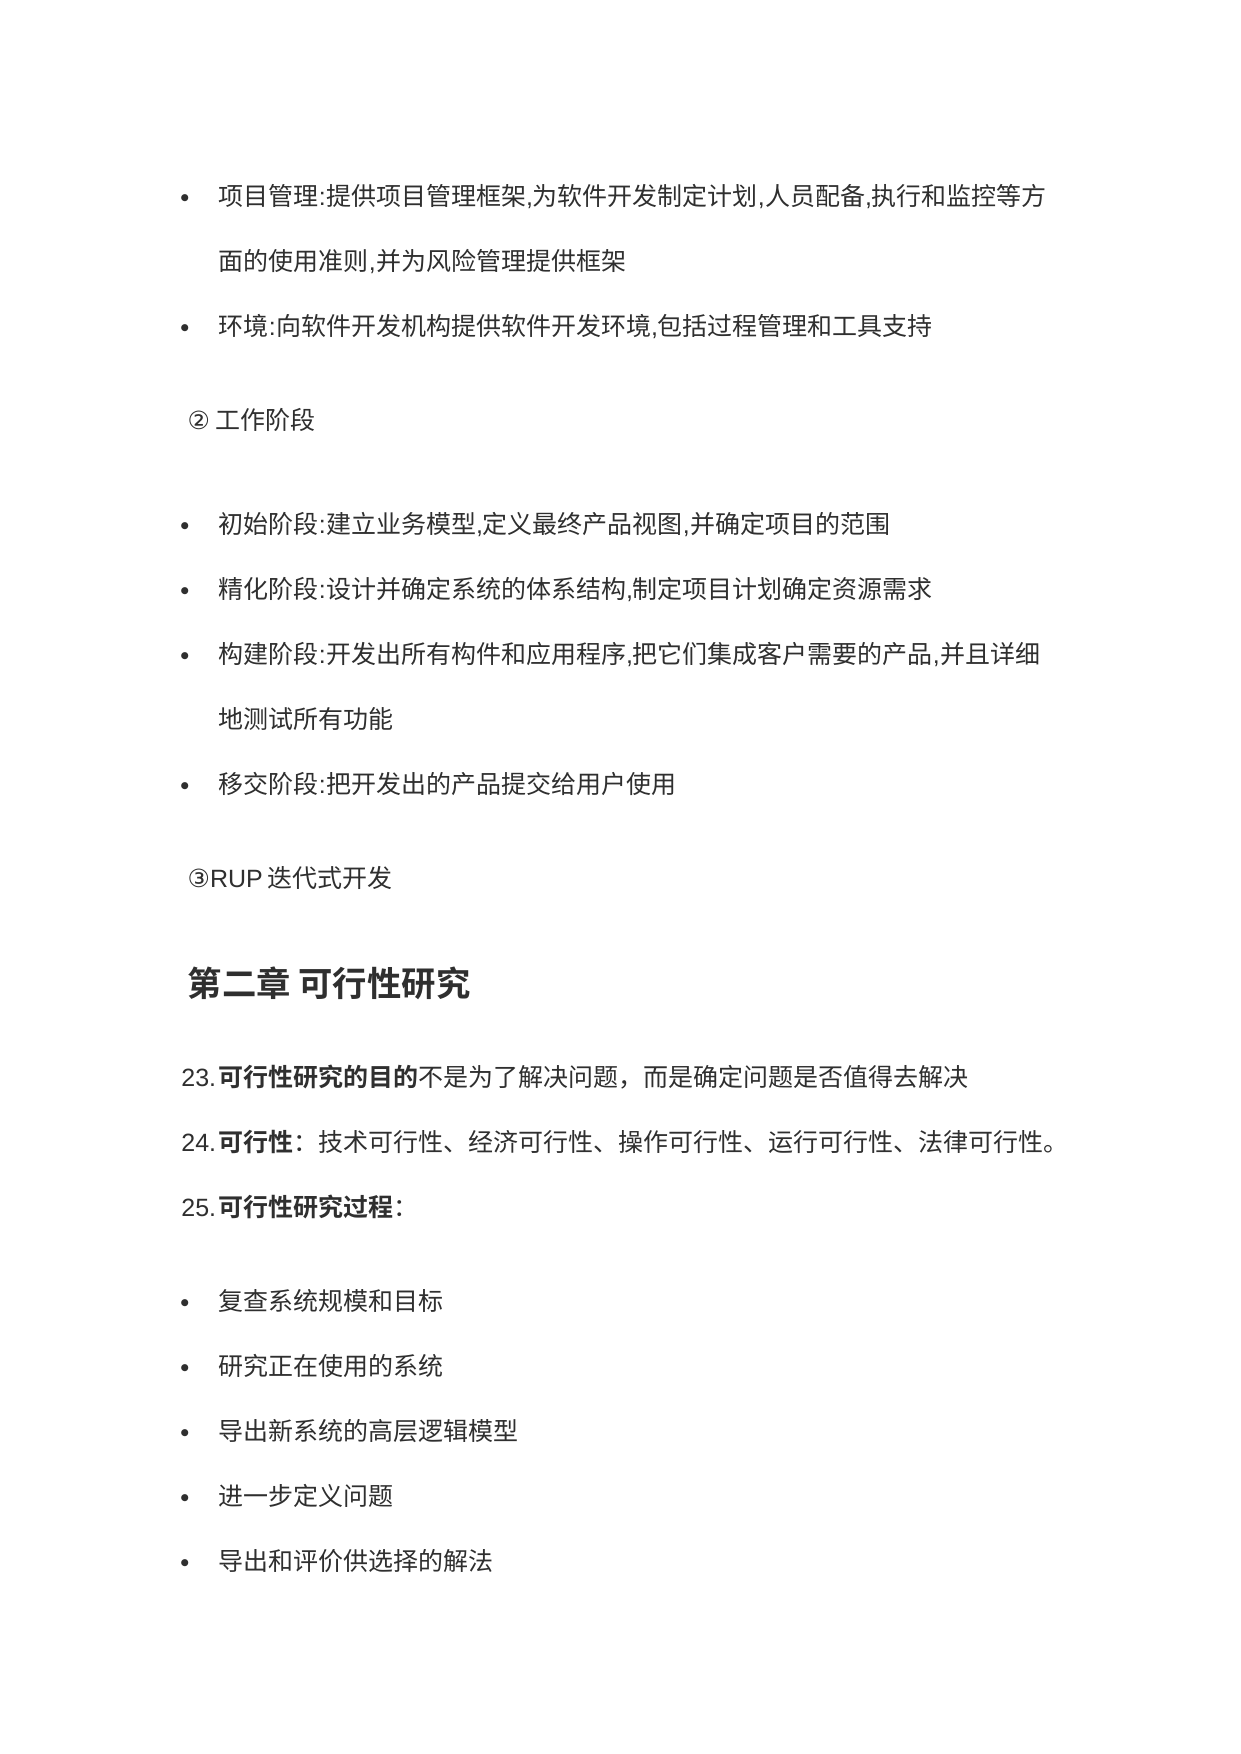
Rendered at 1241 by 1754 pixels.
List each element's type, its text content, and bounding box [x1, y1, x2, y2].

list 可行性研究过程： [181, 1173, 1053, 1238]
list 移交阶段:把开发出的产品提交给用户使用 [181, 750, 1053, 815]
list 初始阶段:建立业务模型,定义最终产品视图,并确定项目的范围 [181, 490, 1053, 555]
list 导出新系统的高层逻辑模型 [181, 1397, 1053, 1462]
text ②工作阶段 [187, 386, 1053, 451]
list 研究正在使用的系统 [181, 1332, 1053, 1397]
list 构建阶段:开发出所有构件和应用程序,把它们集成客户需要的产品,并且详细地测试所有功能 [181, 620, 1053, 750]
list 复查系统规模和目标 [181, 1267, 1053, 1332]
text ③RUP迭代式开发 [187, 844, 1053, 909]
list 进一步定义问题 [181, 1462, 1053, 1527]
list 环境:向软件开发机构提供软件开发环境,包括过程管理和工具支持 [181, 292, 1053, 357]
list 导出和评价供选择的解法 [181, 1527, 1053, 1592]
list 可行性：技术可行性、经济可行性、操作可行性、运行可行性、法律可行性。 [181, 1108, 1053, 1173]
list 项目管理:提供项目管理框架,为软件开发制定计划,人员配备,执行和监控等方面的使用准则,并为风险管理提供框架 [181, 162, 1053, 292]
list 精化阶段:设计并确定系统的体系结构,制定项目计划确定资源需求 [181, 555, 1053, 620]
list 可行性研究的目的不是为了解决问题，而是确定问题是否值得去解决 [181, 1043, 1053, 1108]
text 第二章 可行性研究 [187, 948, 1053, 1013]
